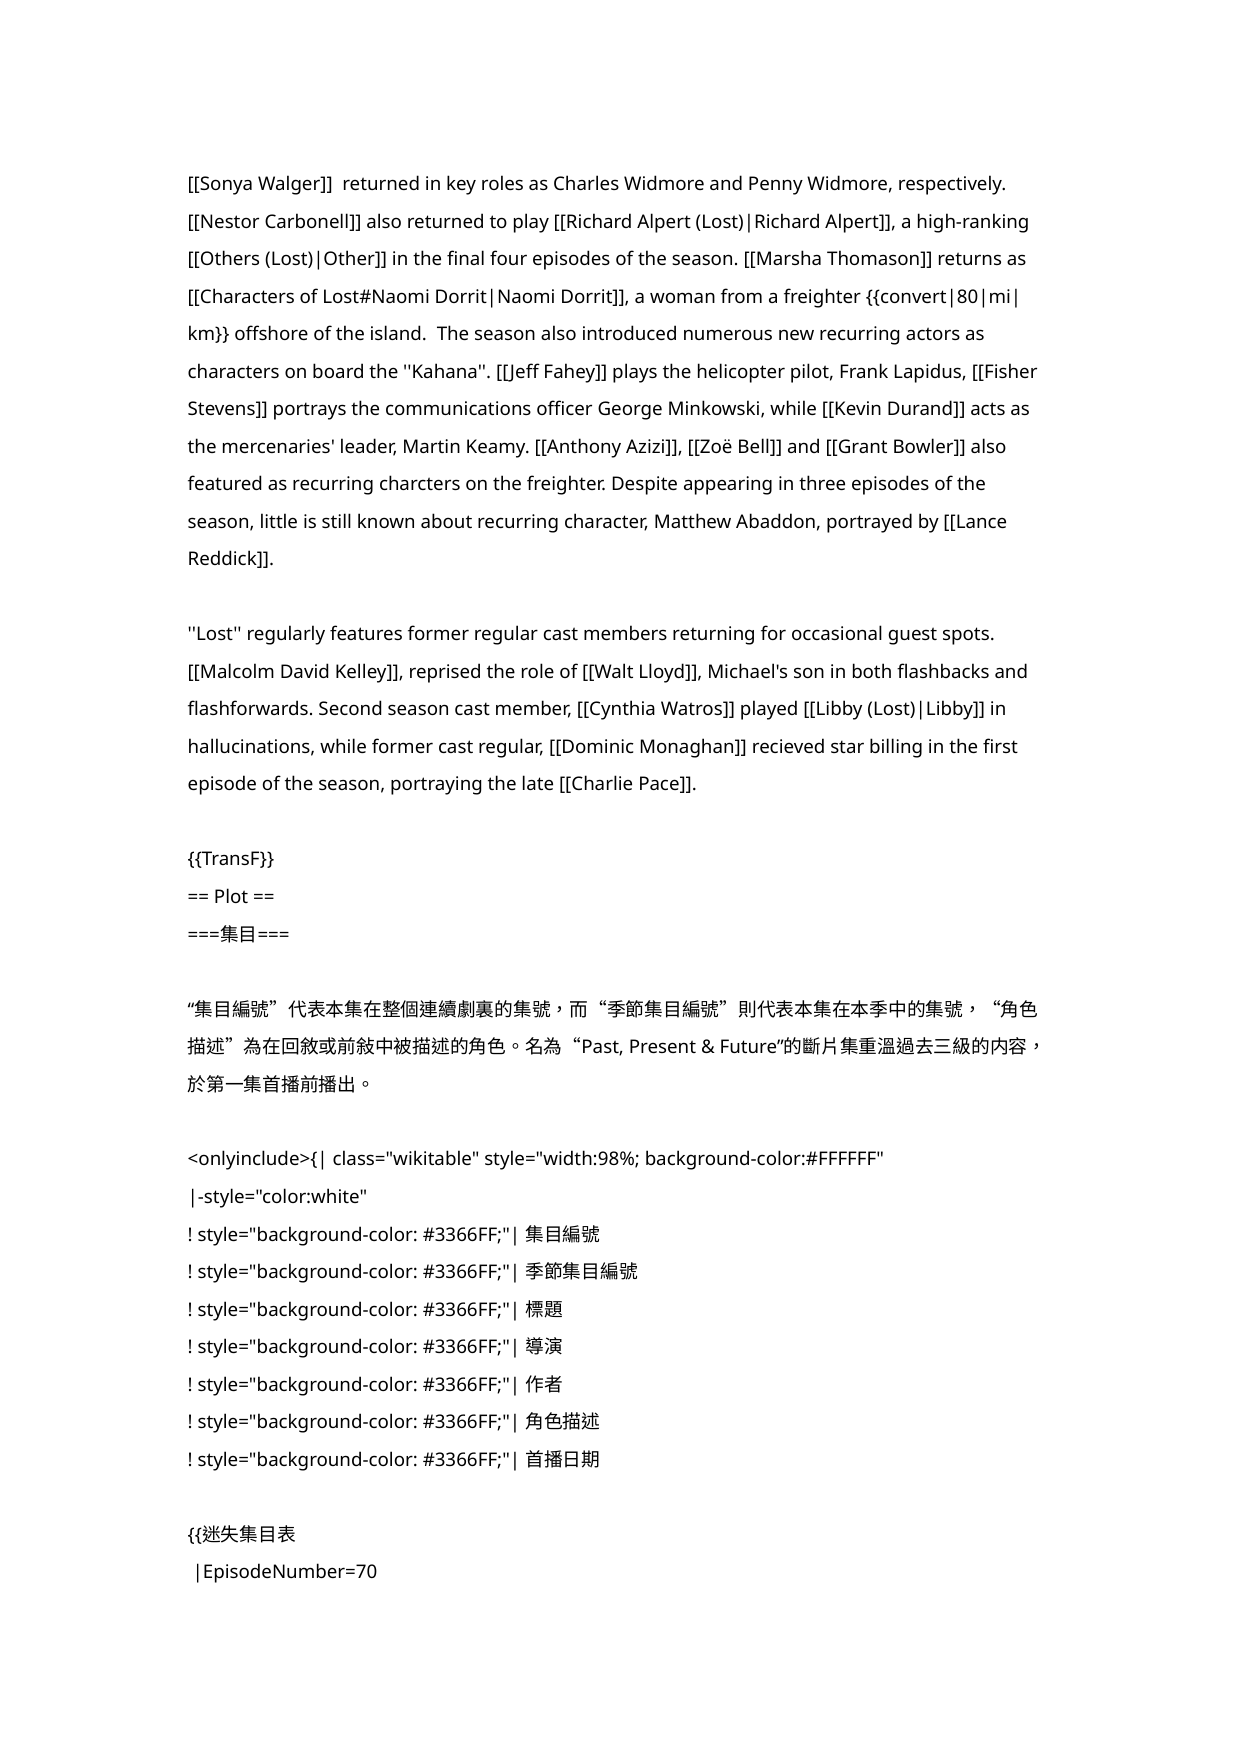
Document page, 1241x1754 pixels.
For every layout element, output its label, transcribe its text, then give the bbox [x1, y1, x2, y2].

text ! style="background-color: #3366FF;"| 導演 [187, 1327, 1053, 1364]
text ===集目=== [187, 914, 1053, 952]
text ! style="background-color: #3366FF;"| 作者 [187, 1364, 1053, 1402]
text ! style="background-color: #3366FF;"| 首播日期 [187, 1439, 1053, 1477]
text <onlyinclude>{| class="wikitable" style="width:98%; background-color:#FFFFFF" [187, 1139, 1053, 1177]
text |EpisodeNumber=70 [187, 1552, 1053, 1589]
text {{迷失集目表 [187, 1514, 1053, 1552]
text {{TransF}} [187, 839, 1053, 877]
text == Plot == [187, 877, 1053, 914]
text ! style="background-color: #3366FF;"| 集目編號 [187, 1214, 1053, 1252]
text |-style="color:white" [187, 1177, 1053, 1214]
text ! style="background-color: #3366FF;"| 季節集目編號 [187, 1252, 1053, 1289]
text ''Lost'' regularly features former regular cast members returning for occasional guest spots. [[Malcolm David Kelley]], reprised the role of [[Walt Lloyd]], Michael's son in both flashbacks and flashforwards. Second season cast member, [[Cynthia Watros]] played [[Libby (Lost)|Libby]] in hallucinations, while former cast regular, [[Dominic Monaghan]] recieved star billing in the first episode of the season, portraying the late [[Charlie Pace]]. [187, 614, 1053, 802]
text “集目編號”代表本集在整個連續劇裏的集號，而“季節集目編號”則代表本集在本季中的集號，“角色描述”為在回敘或前敍中被描述的角色。名為“Past, Present & Future”的斷片集重溫過去三級的内容，於第一集首播前播出。 [187, 989, 1053, 1102]
text ! style="background-color: #3366FF;"| 角色描述 [187, 1402, 1053, 1439]
text ! style="background-color: #3366FF;"| 標題 [187, 1289, 1053, 1327]
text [187, 164, 1053, 577]
